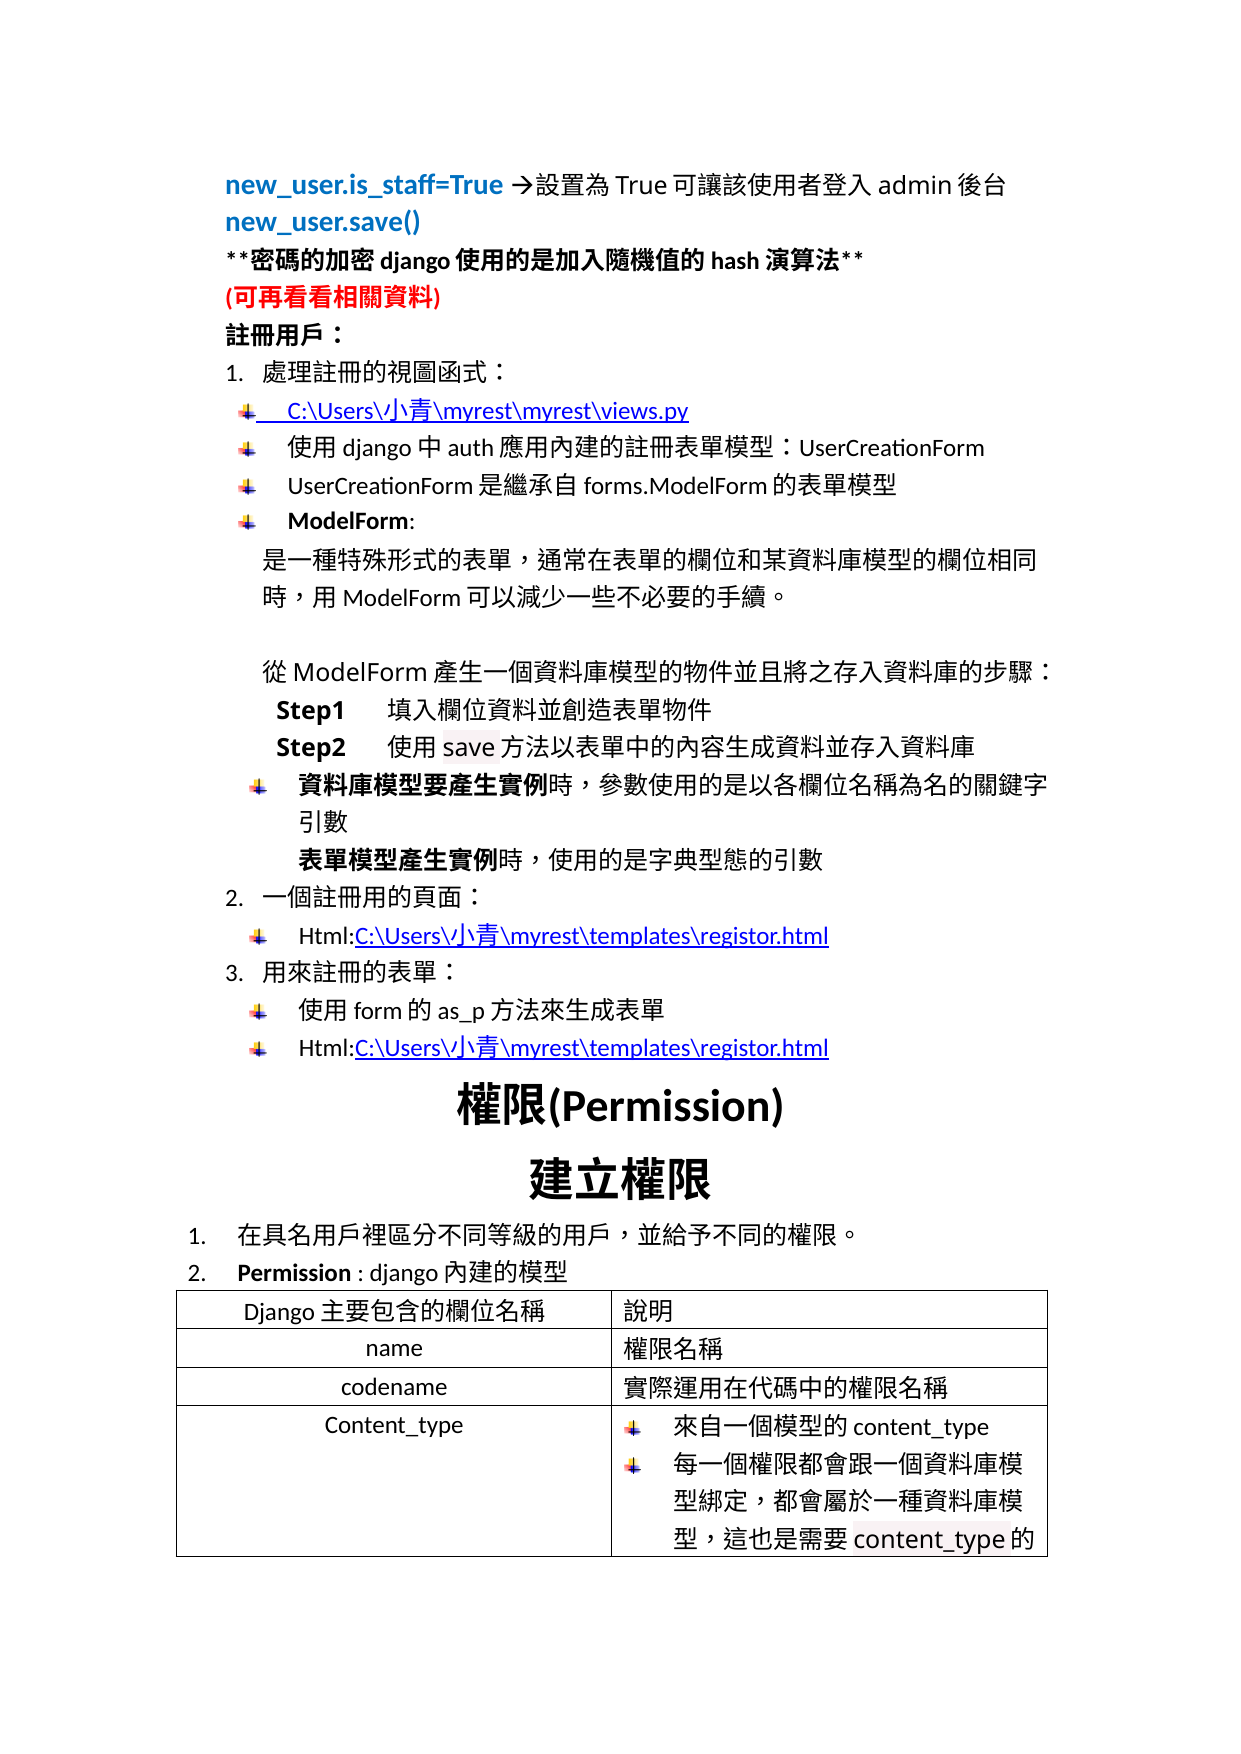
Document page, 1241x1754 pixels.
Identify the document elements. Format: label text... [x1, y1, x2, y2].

list (可再看看相關資料) [225, 277, 1053, 314]
list ModelForm: [237, 502, 1053, 539]
list 處理註冊的視圖函式： [225, 352, 1053, 389]
picture [249, 777, 267, 795]
list new_user.is_staff=True 設置為True可讓該使用者登入admin後台 [225, 164, 1053, 202]
list 使用form的as_p方法來生成表單 [248, 989, 1053, 1027]
text 權限(Permission) [187, 1064, 1053, 1139]
list **密碼的加密django使用的是加入隨機值的hash演算法** [225, 239, 1053, 277]
picture [249, 1002, 267, 1020]
text 建立權限 [187, 1139, 1053, 1214]
list 用來註冊的表單： [225, 952, 1053, 989]
table_cell 實際運用在代碼中的權限名稱 [612, 1368, 1047, 1405]
picture [624, 1419, 641, 1436]
picture [249, 927, 267, 945]
list 表單模型產生實例時，使用的是字典型態的引數 [298, 839, 1053, 877]
list Html:C:\Users\小青\myrest\templates\registor.html [248, 1027, 1053, 1064]
list 是一種特殊形式的表單，通常在表單的欄位和某資料庫模型的欄位相同時，用ModelForm可以減少一些不必要的手續。 [262, 539, 1053, 614]
table_cell name [177, 1329, 611, 1367]
picture [238, 440, 256, 457]
list 資料庫模型要產生實例時，參數使用的是以各欄位名稱為名的關鍵字引數 [248, 764, 1053, 839]
picture [249, 1040, 267, 1057]
table_header 說明 [612, 1291, 1047, 1328]
picture [624, 1456, 641, 1474]
table_cell 權限名稱 [612, 1329, 1047, 1367]
picture [238, 402, 256, 420]
list Permission : django內建的模型 [187, 1252, 1053, 1289]
list 一個註冊用的頁面： [225, 877, 1053, 914]
table_cell codename [177, 1368, 611, 1405]
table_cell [612, 1406, 1047, 1556]
list 在具名用戶裡區分不同等級的用戶，並給予不同的權限。 [187, 1214, 1053, 1252]
list 註冊用戶： [225, 314, 1053, 352]
list 使用django 中auth應用內建的註冊表單模型：UserCreationForm [237, 427, 1053, 464]
picture [238, 477, 256, 495]
list Html:C:\Users\小青\myrest\templates\registor.html [248, 914, 1053, 952]
list 填入欄位資料並創造表單物件 [276, 689, 1053, 727]
list 從ModelForm產生一個資料庫模型的物件並且將之存入資料庫的步驟： [262, 652, 1053, 689]
table_header Django主要包含的欄位名稱 [177, 1291, 611, 1328]
table_cell Content_type [177, 1406, 611, 1556]
list UserCreationForm是繼承自forms.ModelForm的表單模型 [237, 464, 1053, 502]
list 使用save方法以表單中的內容生成資料並存入資料庫 [276, 727, 1053, 764]
list new_user.save() [225, 202, 1053, 239]
picture [238, 513, 256, 530]
list C:\Users\小青\myrest\myrest\views.py [237, 389, 1053, 427]
